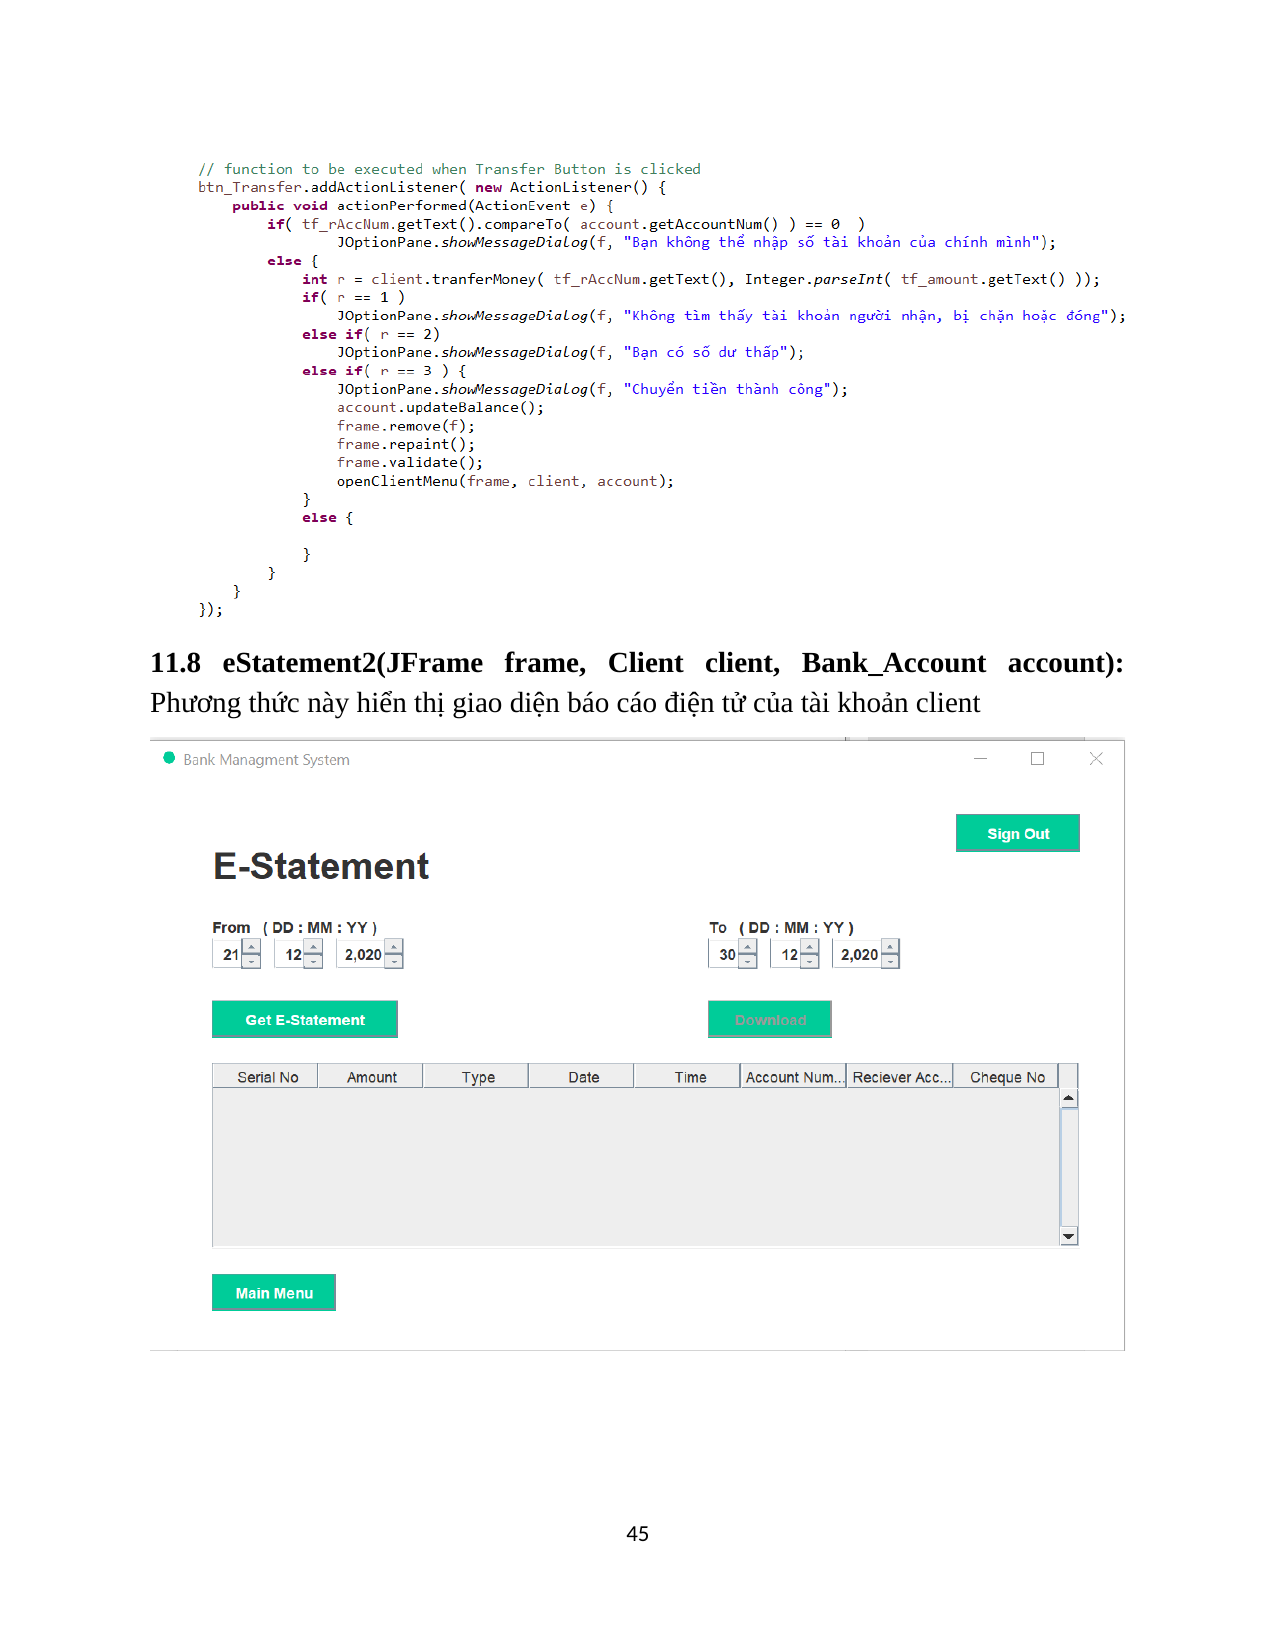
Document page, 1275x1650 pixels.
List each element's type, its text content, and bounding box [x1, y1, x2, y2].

picture [150, 150, 1125, 627]
picture [150, 737, 1125, 1351]
text 11.8 eStatement2(JFrame frame, Client client, Bank_Account account): Phương thức này hiển thị giao diện báo cáo điện tử của tài khoản client [150, 645, 1125, 719]
